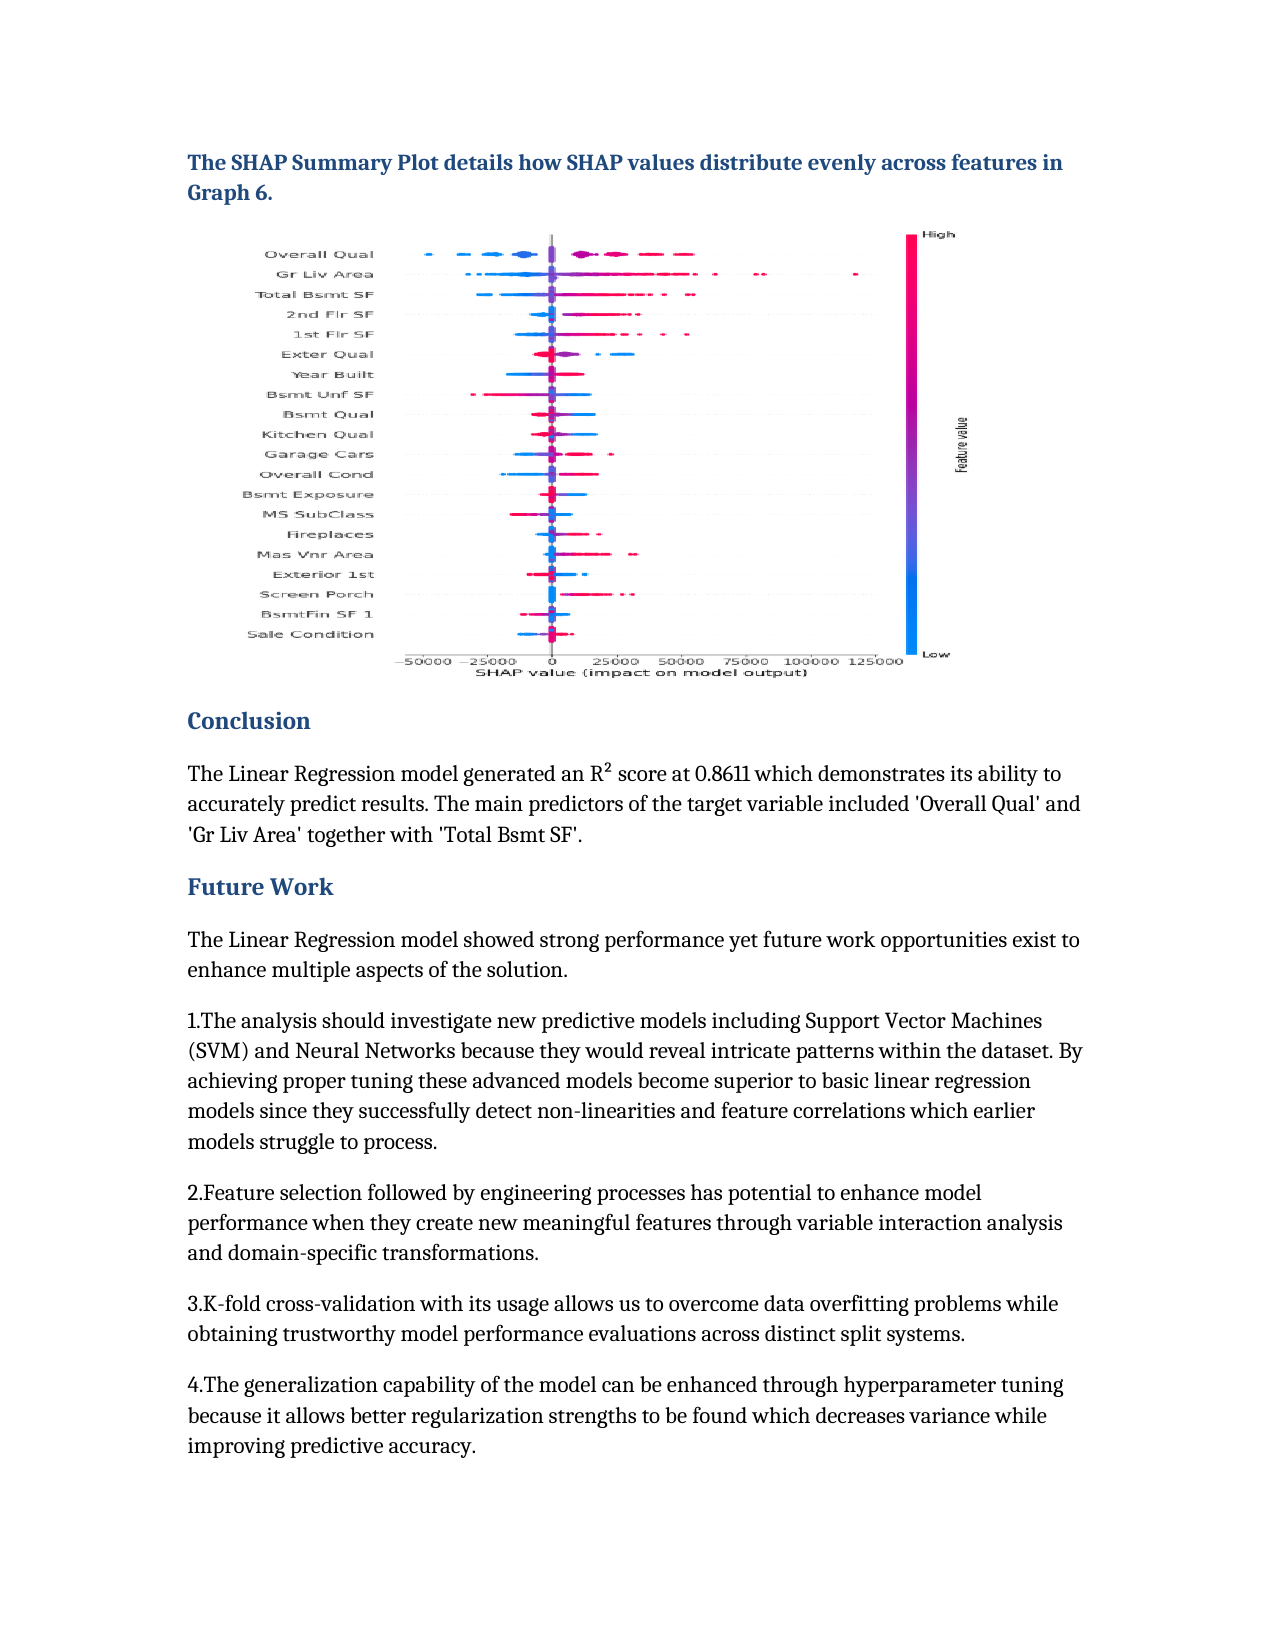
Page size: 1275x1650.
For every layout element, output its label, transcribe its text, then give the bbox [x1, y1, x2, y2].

picture [187, 231, 991, 683]
text 2.Feature selection followed by engineering processes has potential to enhance model performance when they create new meaningful features through variable interaction analysis and domain-specific transformations. [187, 1179, 1087, 1266]
text 4.The generalization capability of the model can be enhanced through hyperparameter tuning because it allows better regularization strengths to be found which decreases variance while improving predictive accuracy. [187, 1372, 1087, 1459]
text Future Work [187, 872, 1087, 901]
text The Linear Regression model showed strong performance yet future work opportunities exist to enhance multiple aspects of the solution. [187, 926, 1087, 983]
text The SHAP Summary Plot details how SHAP values distribute evenly across features in Graph 6. [187, 150, 1087, 207]
text 3.K-fold cross-validation with its usage allows us to overcome data overfitting problems while obtaining trustworthy model performance evaluations across distinct split systems. [187, 1291, 1087, 1347]
text Conclusion [187, 707, 1087, 736]
text The Linear Regression model generated an R² score at 0.8611 which demonstrates its ability to accurately predict results. The main predictors of the target variable included 'Overall Qual' and 'Gr Liv Area' together with 'Total Bsmt SF'. [187, 761, 1087, 848]
text 1.The analysis should investigate new predictive models including Support Vector Machines (SVM) and Neural Networks because they would reveal intricate patterns within the dataset. By achieving proper tuning these advanced models become superior to basic linear regression models since they successfully detect non-linearities and feature correlations which earlier models struggle to process. [187, 1008, 1087, 1155]
